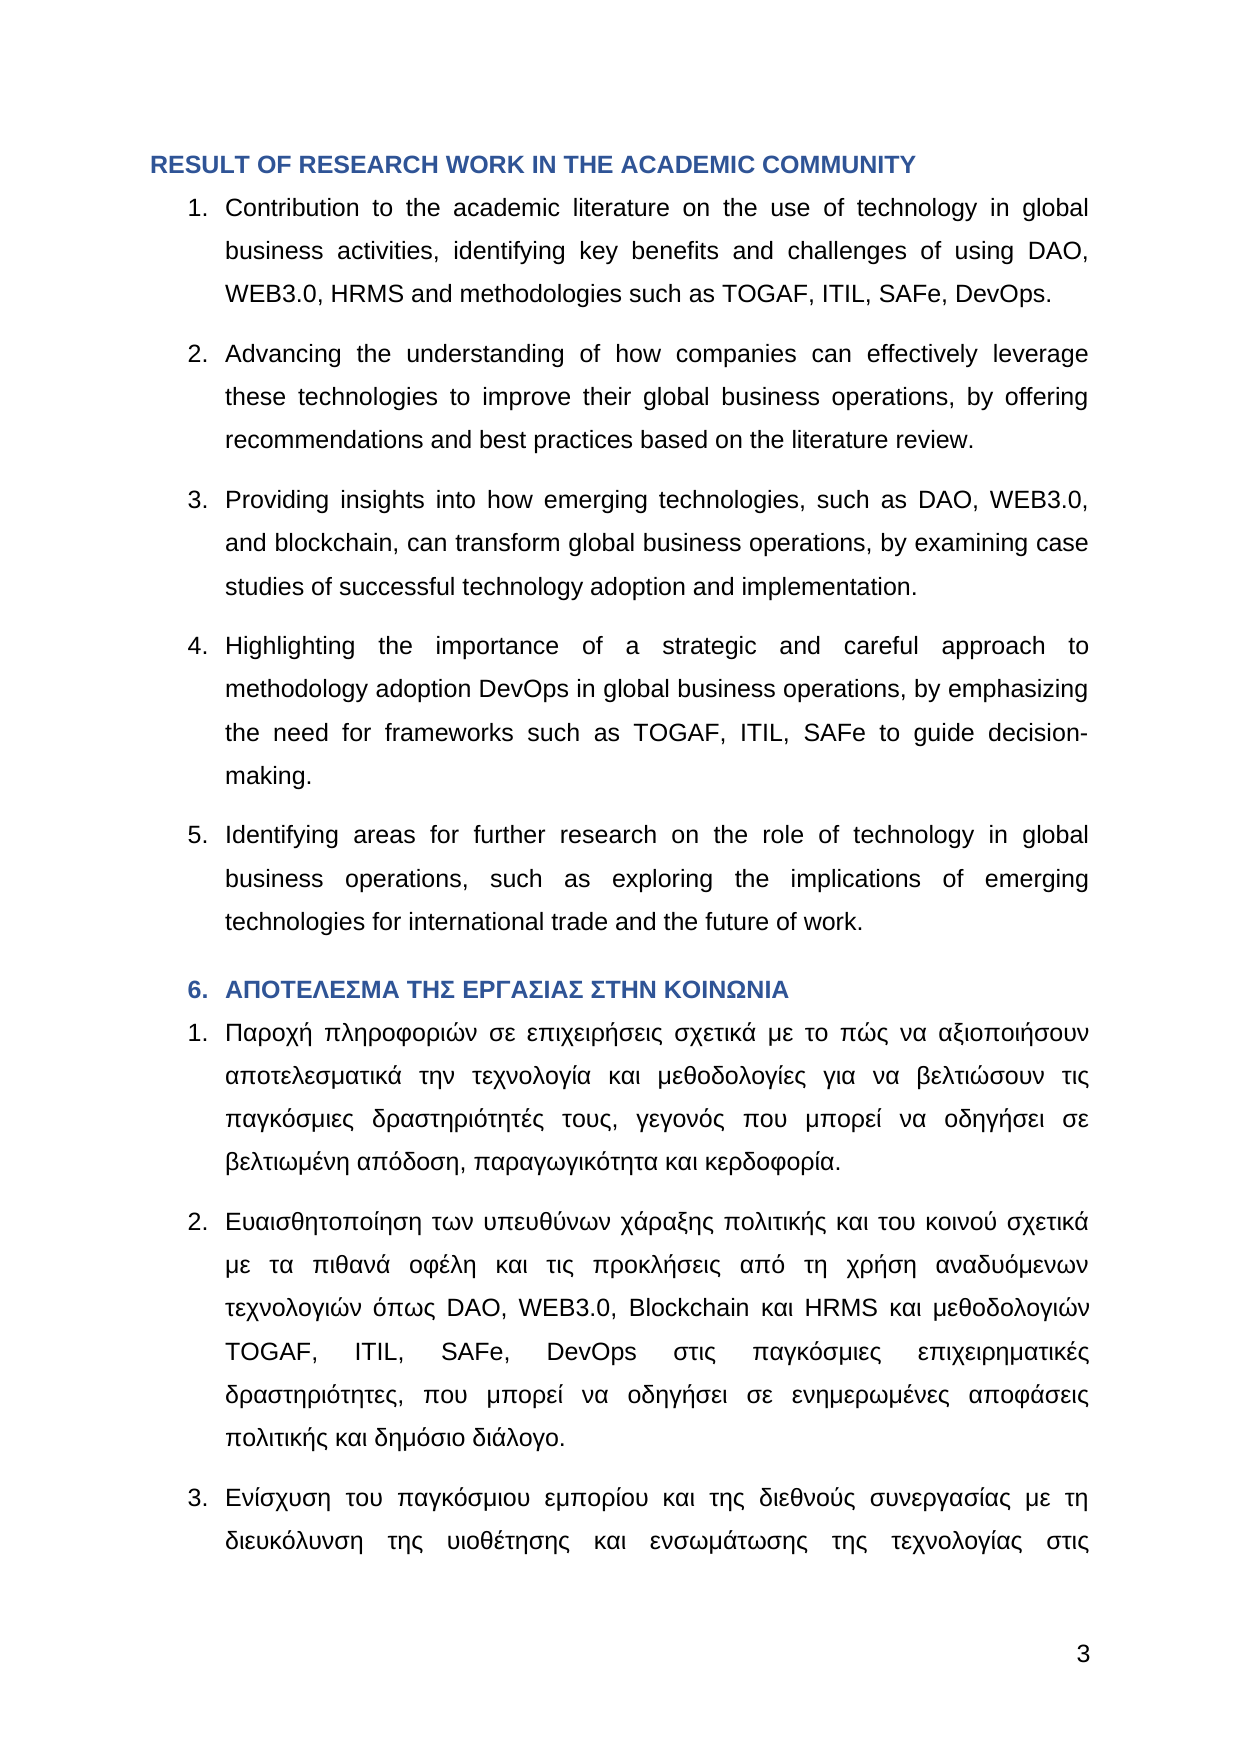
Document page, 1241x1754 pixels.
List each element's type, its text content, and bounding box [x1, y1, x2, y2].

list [187, 1482, 1090, 1554]
list Παροχή πληροφοριών σε επιχειρήσεις σχετικά με το πώς να αξιοποιήσουν αποτελεσματικά την τεχνολογία και μεθοδολογίες για να βελτιώσουν τις παγκόσμιες δραστηριότητές τους, γεγονός που μπορεί να οδηγήσει σε βελτιωμένη απόδοση, παραγωγικότητα και κερδοφορία. [187, 1018, 1090, 1176]
subtitle RESULT OF RESEARCH WORK IN THE ACADEMIC COMMUNITY [150, 150, 1090, 179]
list Providing insights into how emerging technologies, such as DAO, WEB3.0, and blockchain, can transform global business operations, by examining case studies of successful technology adoption and implementation. [187, 485, 1090, 600]
list Advancing the understanding of how companies can effectively leverage these technologies to improve their global business operations, by offering recommendations and best practices based on the literature review. [187, 339, 1090, 454]
list Highlighting the importance of a strategic and careful approach to methodology adoption DevOps in global business operations, by emphasizing the need for frameworks such as TOGAF, ITIL, SAFe to guide decision-making. [187, 631, 1090, 789]
list Contribution to the academic literature on the use of technology in global business activities, identifying key benefits and challenges of using DAO, WEB3.0, HRMS and methodologies such as TOGAF, ITIL, SAFe, DevOps. [187, 193, 1090, 308]
list Identifying areas for further research on the role of technology in global business operations, such as exploring the implications of emerging technologies for international trade and the future of work. [187, 820, 1090, 935]
subtitle ΑΠΟΤΕΛΕΣΜΑ ΤΗΣ ΕΡΓΑΣΙΑΣ ΣΤΗΝ ΚΟΙΝΩΝΙΑ [187, 975, 1090, 1003]
